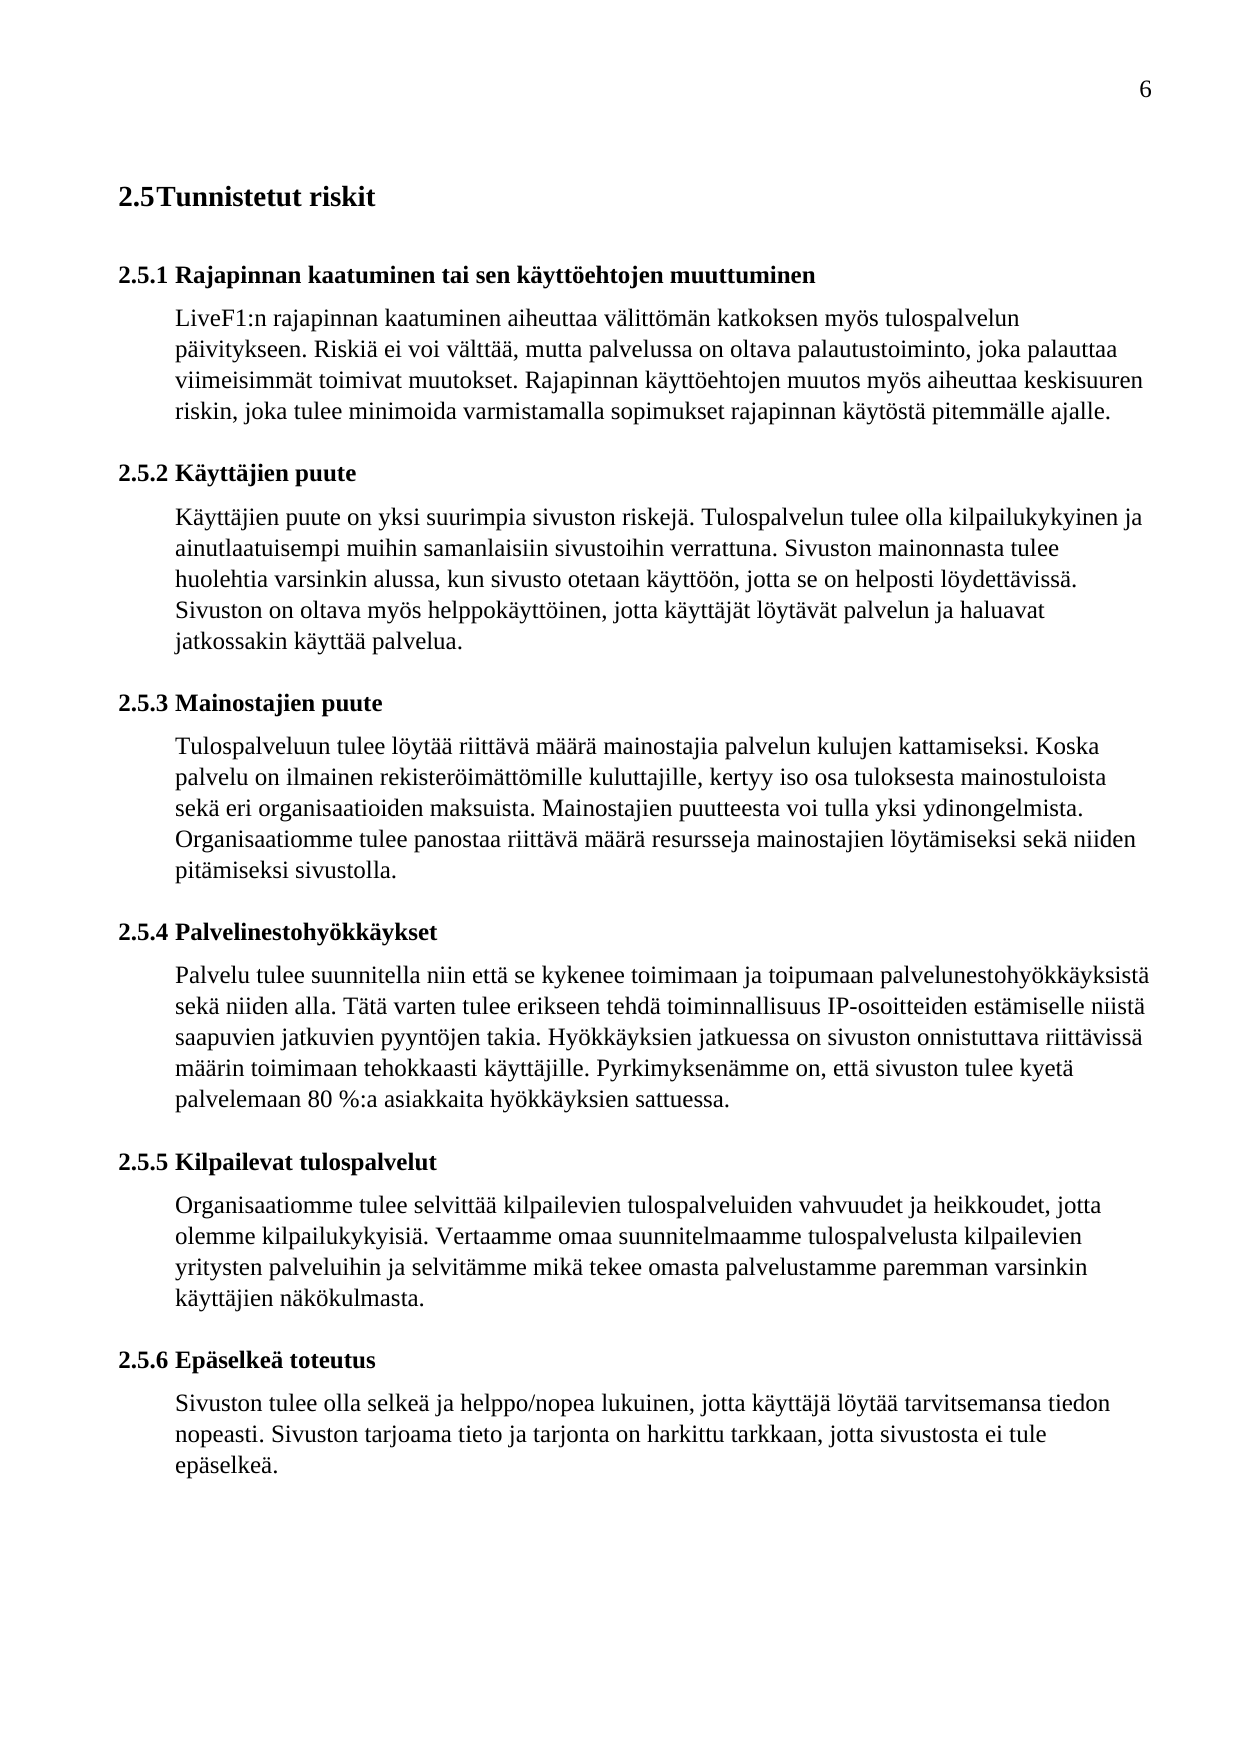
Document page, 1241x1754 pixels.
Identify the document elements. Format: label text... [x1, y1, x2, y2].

subtitle Rajapinnan kaatuminen tai sen käyttöehtojen muuttuminen [118, 260, 1152, 289]
subtitle Palvelinestohyökkäykset [118, 917, 1152, 946]
subtitle Tunnistetut riskit [118, 179, 1152, 212]
text Tulospalveluun tulee löytää riittävä määrä mainostajia palvelun kulujen kattamiseksi. Koska palvelu on ilmainen rekisteröimättömille kuluttajille, kertyy iso osa tuloksesta mainostuloista sekä eri organisaatioiden maksuista. Mainostajien puutteesta voi tulla yksi ydinongelmista. Organisaatiomme tulee panostaa riittävä määrä resursseja mainostajien löytämiseksi sekä niiden pitämiseksi sivustolla. [175, 731, 1152, 884]
subtitle Käyttäjien puute [118, 458, 1152, 487]
subtitle Kilpailevat tulospalvelut [118, 1147, 1152, 1175]
subtitle Mainostajien puute [118, 688, 1152, 717]
text Käyttäjien puute on yksi suurimpia sivuston riskejä. Tulospalvelun tulee olla kilpailukykyinen ja ainutlaatuisempi muihin samanlaisiin sivustoihin verrattuna. Sivuston mainonnasta tulee huolehtia varsinkin alussa, kun sivusto otetaan käyttöön, jotta se on helposti löydettävissä. Sivuston on oltava myös helppokäyttöinen, jotta käyttäjät löytävät palvelun ja haluavat jatkossakin käyttää palvelua. [175, 502, 1152, 654]
text Sivuston tulee olla selkeä ja helppo/nopea lukuinen, jotta käyttäjä löytää tarvitsemansa tiedon nopeasti. Sivuston tarjoama tieto ja tarjonta on harkittu tarkkaan, jotta sivustosta ei tule epäselkeä. [175, 1388, 1152, 1479]
text LiveF1:n rajapinnan kaatuminen aiheuttaa välittömän katkoksen myös tulospalvelun päivitykseen. Riskiä ei voi välttää, mutta palvelussa on oltava palautustoiminto, joka palauttaa viimeisimmät toimivat muutokset. Rajapinnan käyttöehtojen muutos myös aiheuttaa keskisuuren riskin, joka tulee minimoida varmistamalla sopimukset rajapinnan käytöstä pitemmälle ajalle. [175, 303, 1152, 425]
text Organisaatiomme tulee selvittää kilpailevien tulospalveluiden vahvuudet ja heikkoudet, jotta olemme kilpailukykyisiä. Vertaamme omaa suunnitelmaamme tulospalvelusta kilpailevien yritysten palveluihin ja selvitämme mikä tekee omasta palvelustamme paremman varsinkin käyttäjien näkökulmasta. [175, 1190, 1152, 1312]
subtitle Epäselkeä toteutus [118, 1345, 1152, 1374]
text Palvelu tulee suunnitella niin että se kykenee toimimaan ja toipumaan palvelunestohyökkäyksistä sekä niiden alla. Tätä varten tulee erikseen tehdä toiminnallisuus IP-osoitteiden estämiselle niistä saapuvien jatkuvien pyyntöjen takia. Hyökkäyksien jatkuessa on sivuston onnistuttava riittävissä määrin toimimaan tehokkaasti käyttäjille. Pyrkimyksenämme on, että sivuston tulee kyetä palvelemaan 80 %:a asiakkaita hyökkäyksien sattuessa. [175, 960, 1152, 1113]
